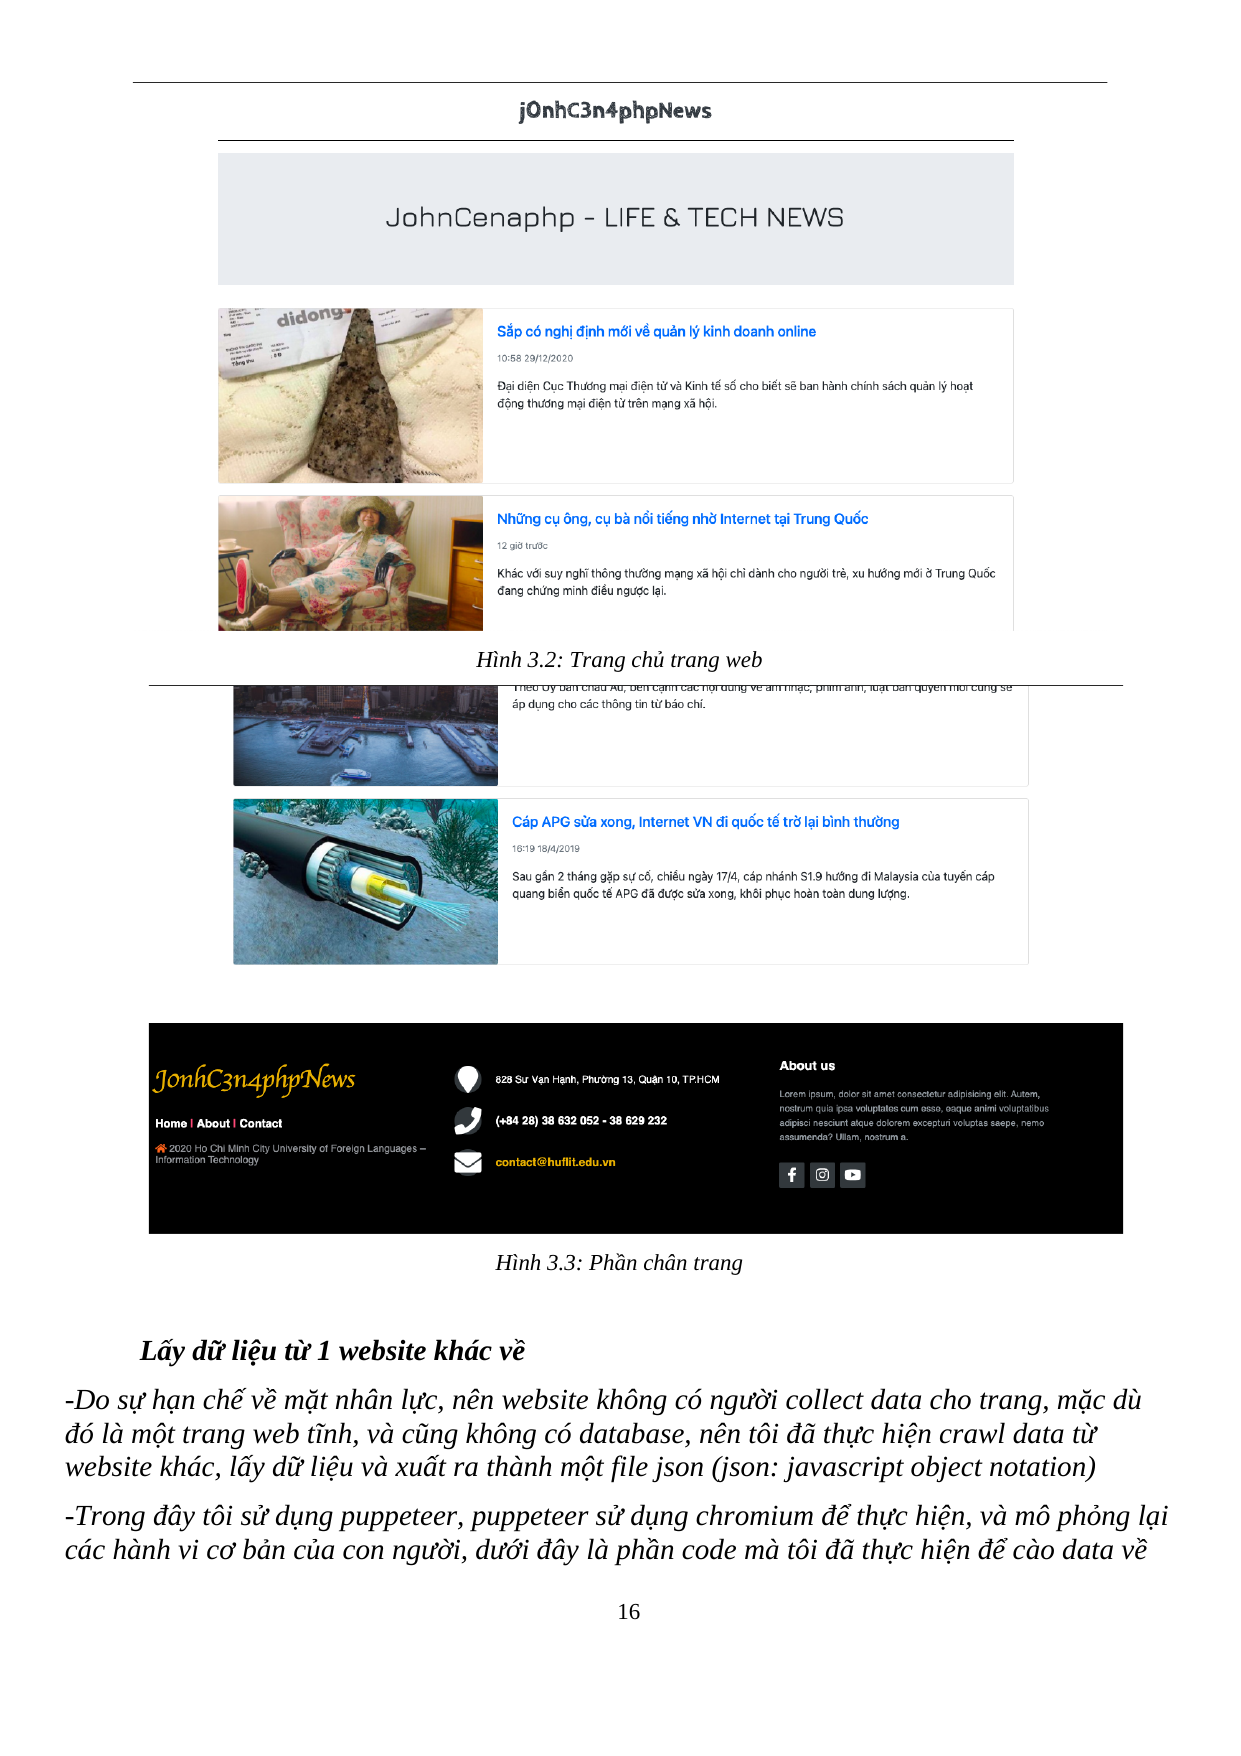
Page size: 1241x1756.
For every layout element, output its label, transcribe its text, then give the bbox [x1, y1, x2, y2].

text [64, 1498, 1176, 1565]
picture [132, 82, 1108, 631]
text -Do sự hạn chế về mặt nhân lực, nên website không có người collect data cho trang, mặc dù đó là một trang web tĩnh, và cũng không có database, nên tôi đã thực hiện crawl data từ website khác, lấy dữ liệu và xuất ra thành một file json (json: javascript object notation) [64, 1382, 1176, 1483]
picture [148, 685, 1124, 1234]
text Hình 3.2: Trang chủ trang web [64, 646, 1176, 672]
text Lấy dữ liệu từ 1 website khác về [64, 1333, 1176, 1367]
